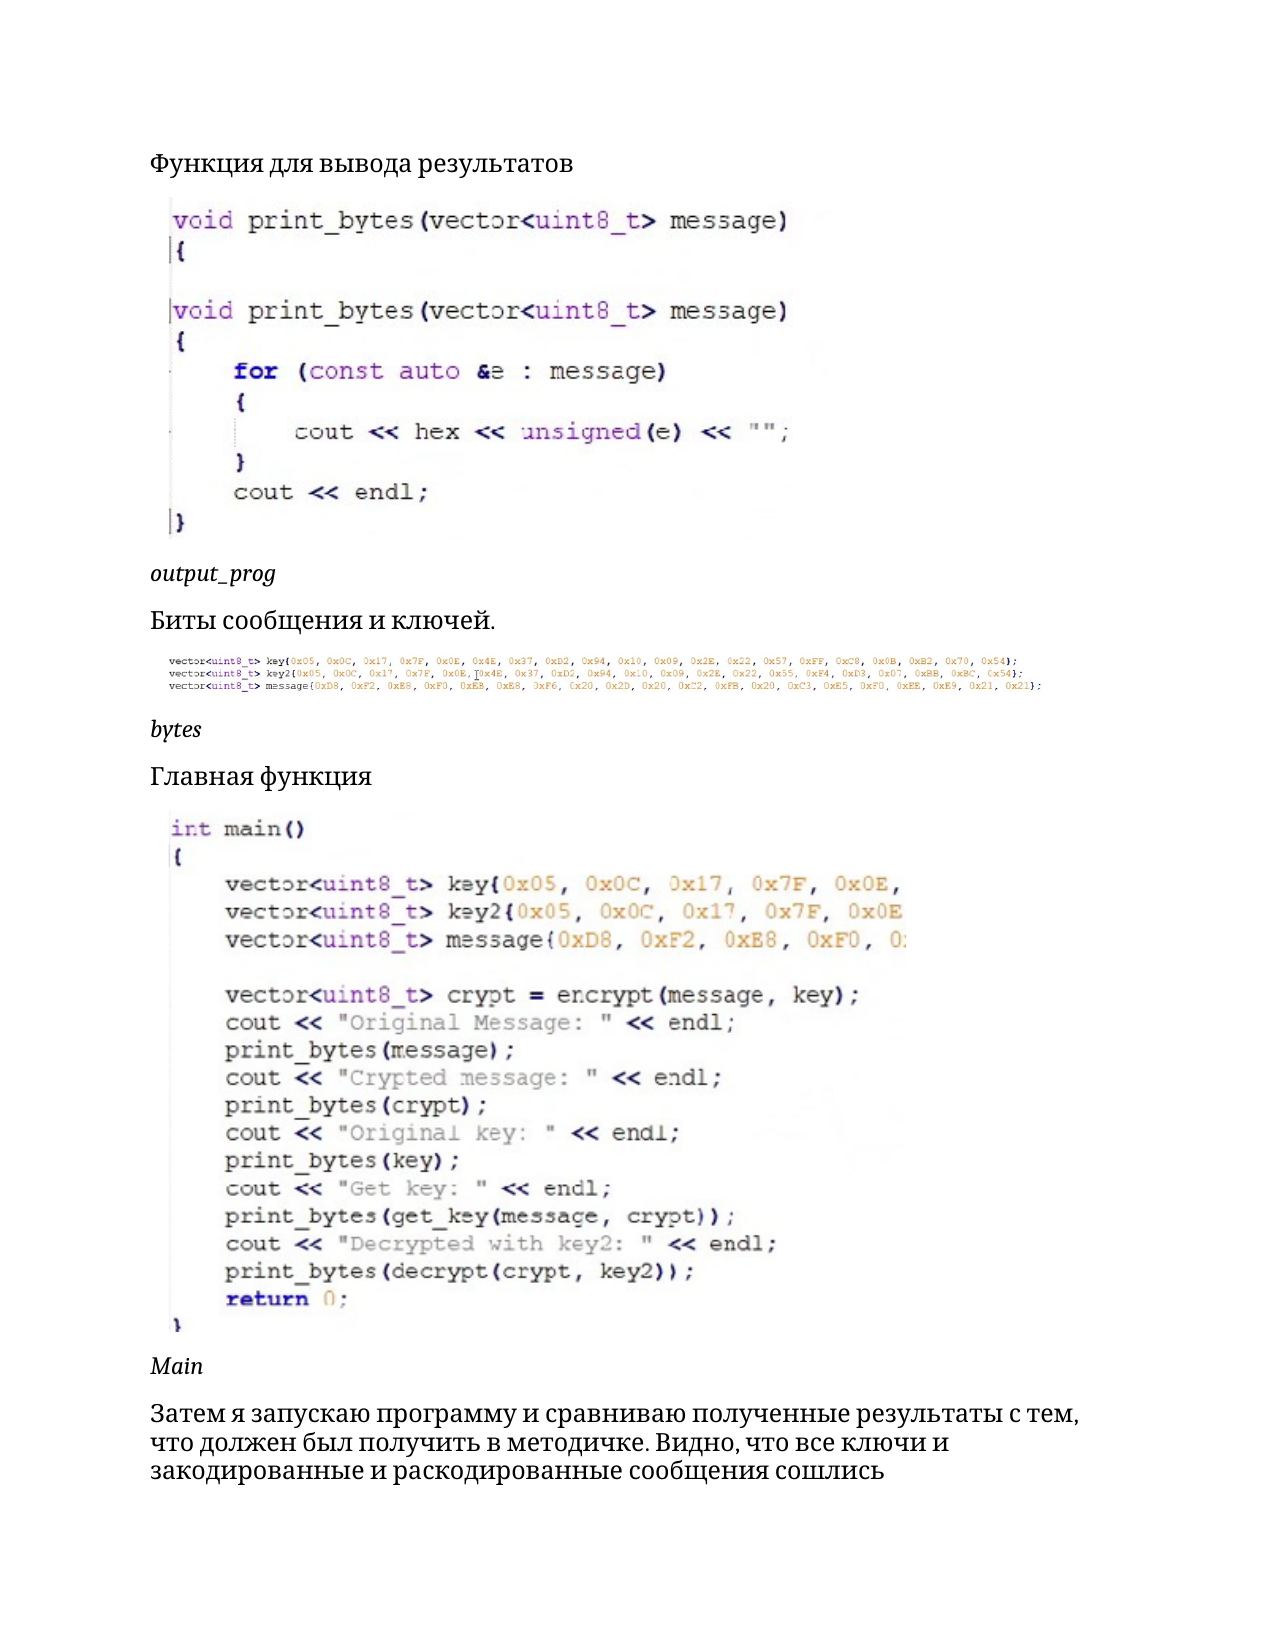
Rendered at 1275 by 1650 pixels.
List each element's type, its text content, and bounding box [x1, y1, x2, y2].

text bytes [150, 715, 1125, 744]
text Функция для вывода результатов [150, 150, 1125, 179]
text Main [150, 1352, 1125, 1381]
picture [168, 197, 836, 539]
picture [168, 654, 1044, 695]
text Главная функция [150, 763, 1125, 792]
text Биты сообщения и ключей. [150, 607, 1125, 636]
text output_prog [150, 559, 1125, 588]
picture [168, 810, 907, 1332]
text Затем я запускаю программу и сравниваю полученные результаты с тем, что должен был получить в методичке. Видно, что все ключи и закодированные и раскодированные сообщения сошлись [150, 1400, 1125, 1486]
